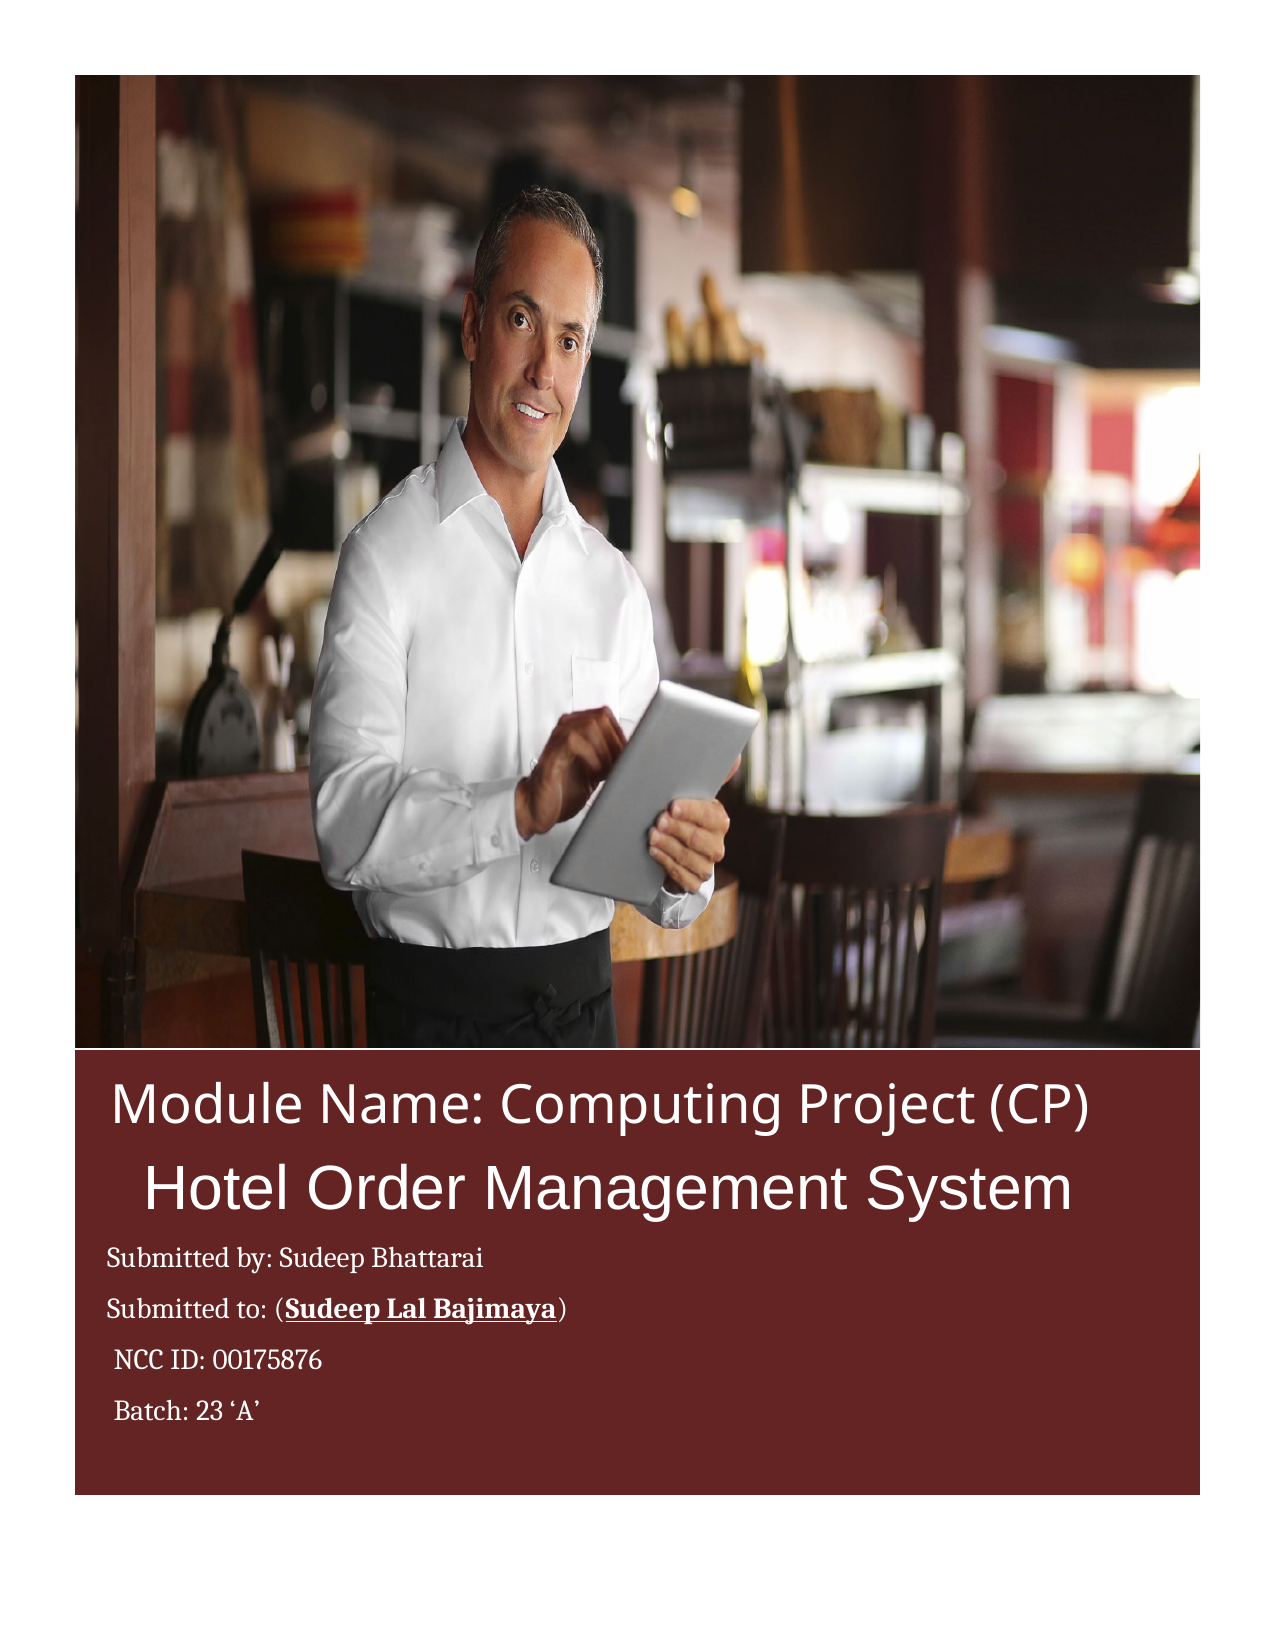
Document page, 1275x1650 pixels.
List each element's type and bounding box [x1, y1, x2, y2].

picture [75, 75, 1200, 1048]
